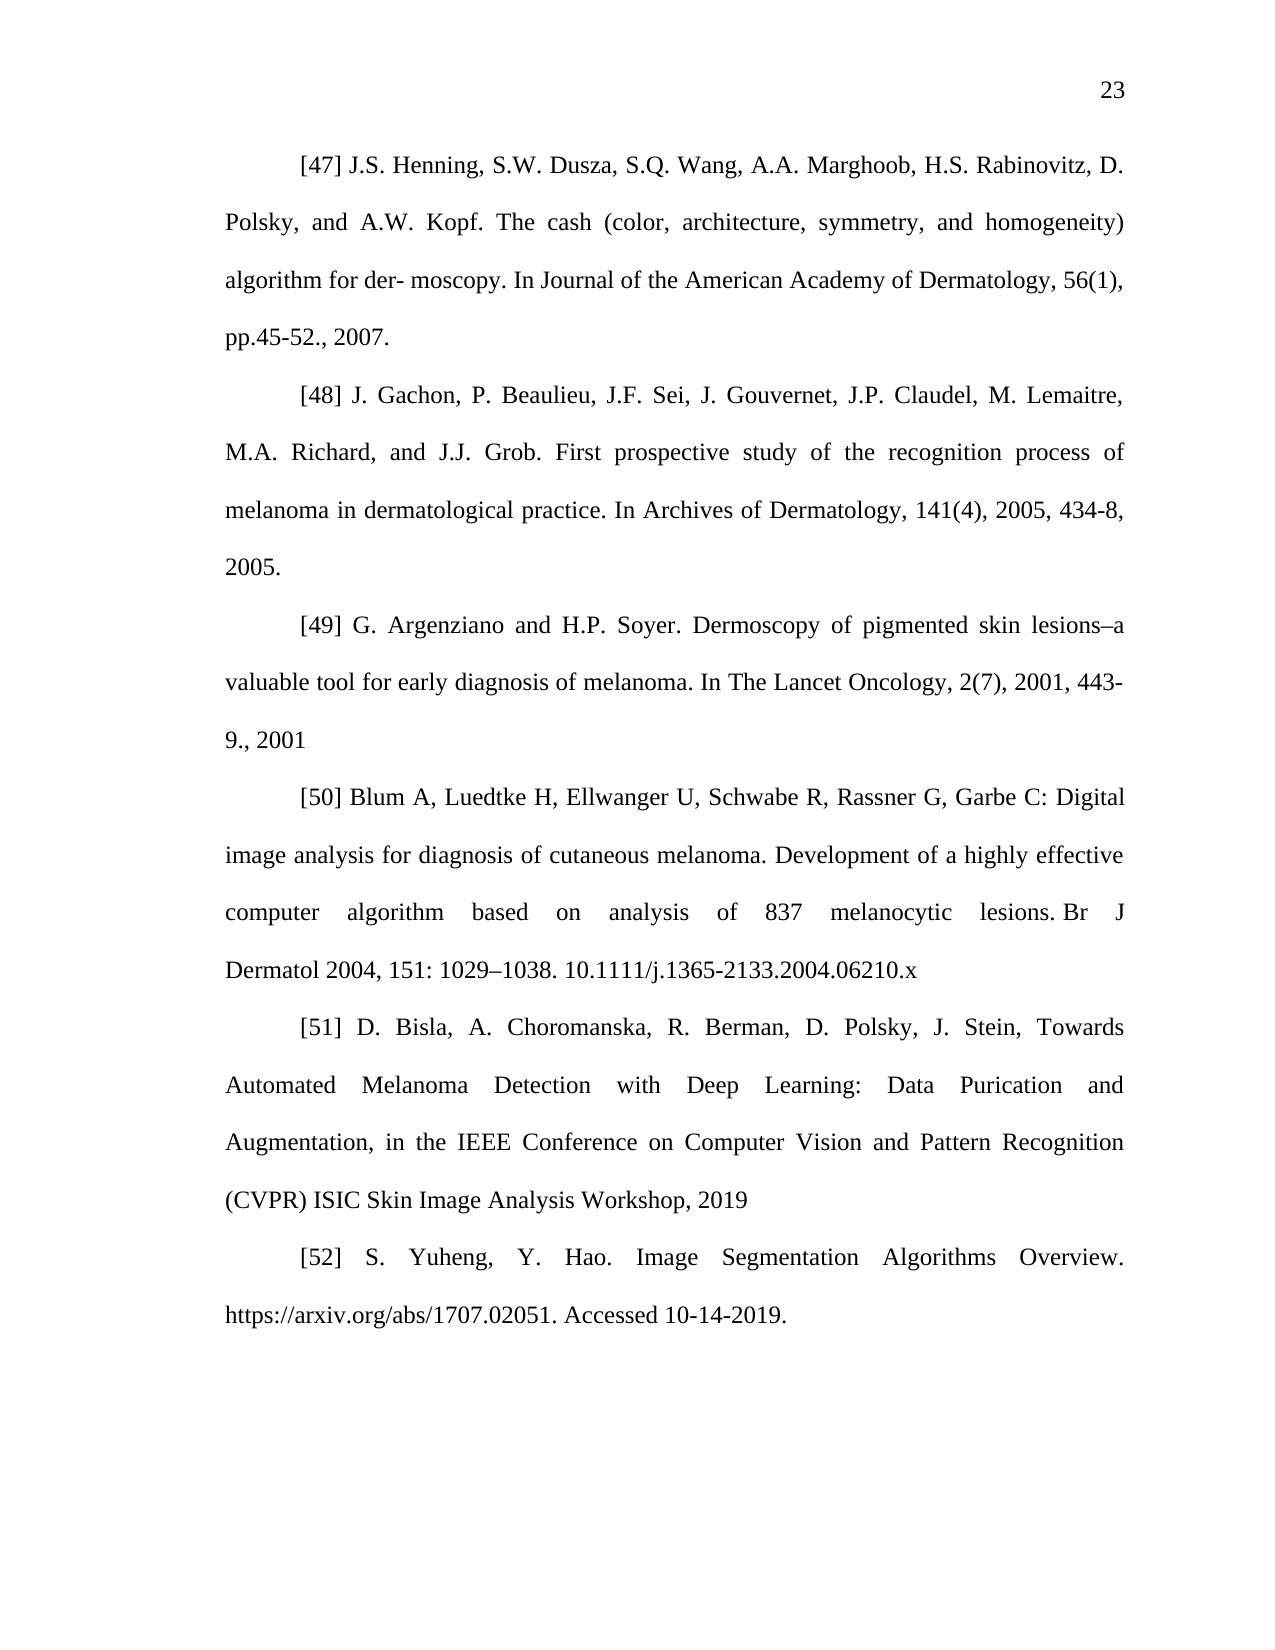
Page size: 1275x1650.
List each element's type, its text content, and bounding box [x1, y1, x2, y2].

text [49] G. Argenziano and H.P. Soyer. Dermoscopy of pigmented skin lesions–a valuable tool for early diagnosis of melanoma. In The Lancet Oncology, 2(7), 2001, 443-9., 2001 [225, 610, 1125, 754]
text [48] J. Gachon, P. Beaulieu, J.F. Sei, J. Gouvernet, J.P. Claudel, M. Lemaitre, M.A. Richard, and J.J. Grob. First prospective study of the recognition process of melanoma in dermatological practice. In Archives of Dermatology, 141(4), 2005, 434-8, 2005. [225, 380, 1125, 581]
text [51] D. Bisla, A. Choromanska, R. Berman, D. Polsky, J. Stein, Towards Automated Melanoma Detection with Deep Learning: Data Purication and Augmentation, in the IEEE Conference on Computer Vision and Pattern Recognition (CVPR) ISIC Skin Image Analysis Workshop, 2019 [225, 1012, 1125, 1214]
text [50] Blum A, Luedtke H, Ellwanger U, Schwabe R, Rassner G, Garbe C: Digital image analysis for diagnosis of cutaneous melanoma. Development of a highly effective computer algorithm based on analysis of 837 melanocytic lesions. Br J Dermatol 2004, 151: 1029–1038. 10.1111/j.1365-2133.2004.06210.x [225, 782, 1125, 984]
text [52] S. Yuheng, Y. Hao. Image Segmentation Algorithms Overview. https://arxiv.org/abs/1707.02051. Accessed 10-14-2019. [225, 1242, 1125, 1329]
text [47] J.S. Henning, S.W. Dusza, S.Q. Wang, A.A. Marghoob, H.S. Rabinovitz, D. Polsky, and A.W. Kopf. The cash (color, architecture, symmetry, and homogeneity) algorithm for der- moscopy. In Journal of the American Academy of Dermatology, 56(1), pp.45-52., 2007. [225, 150, 1125, 351]
